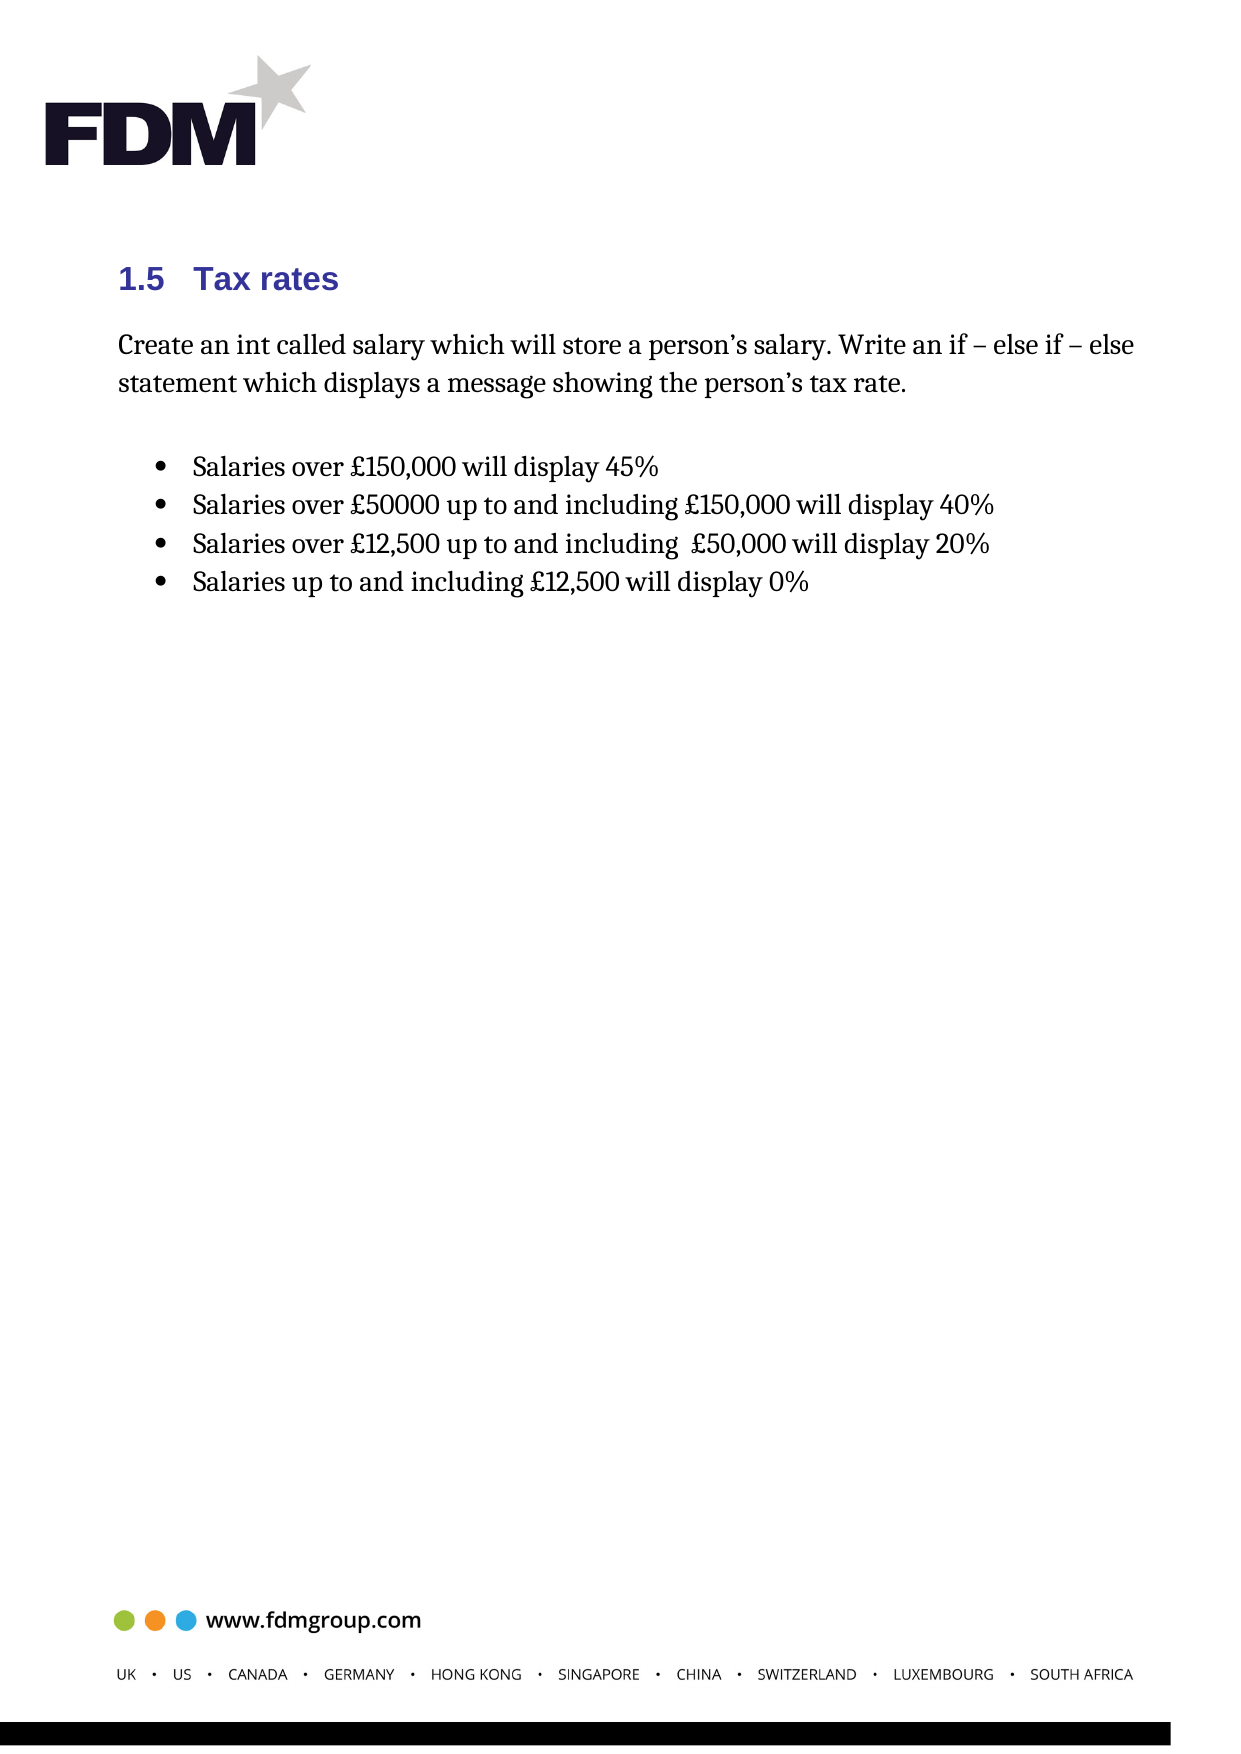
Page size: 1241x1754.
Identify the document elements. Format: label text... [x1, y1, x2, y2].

list Salaries up to and including £12,500 will display 0% [156, 566, 1146, 599]
picture [93, 1589, 1155, 1699]
picture [45, 55, 311, 165]
list Salaries over £150,000 will display 45% [156, 450, 1146, 483]
list Salaries over £12,500 up to and including £50,000 will display 20% [156, 527, 1146, 561]
list Salaries over £50000 up to and including £150,000 will display 40% [156, 488, 1146, 522]
text Create an int called salary which will store a person’s salary. Write an if – else if – else statement which displays a message showing the person’s tax rate. [118, 328, 1146, 400]
subtitle Tax rates [118, 259, 1146, 297]
